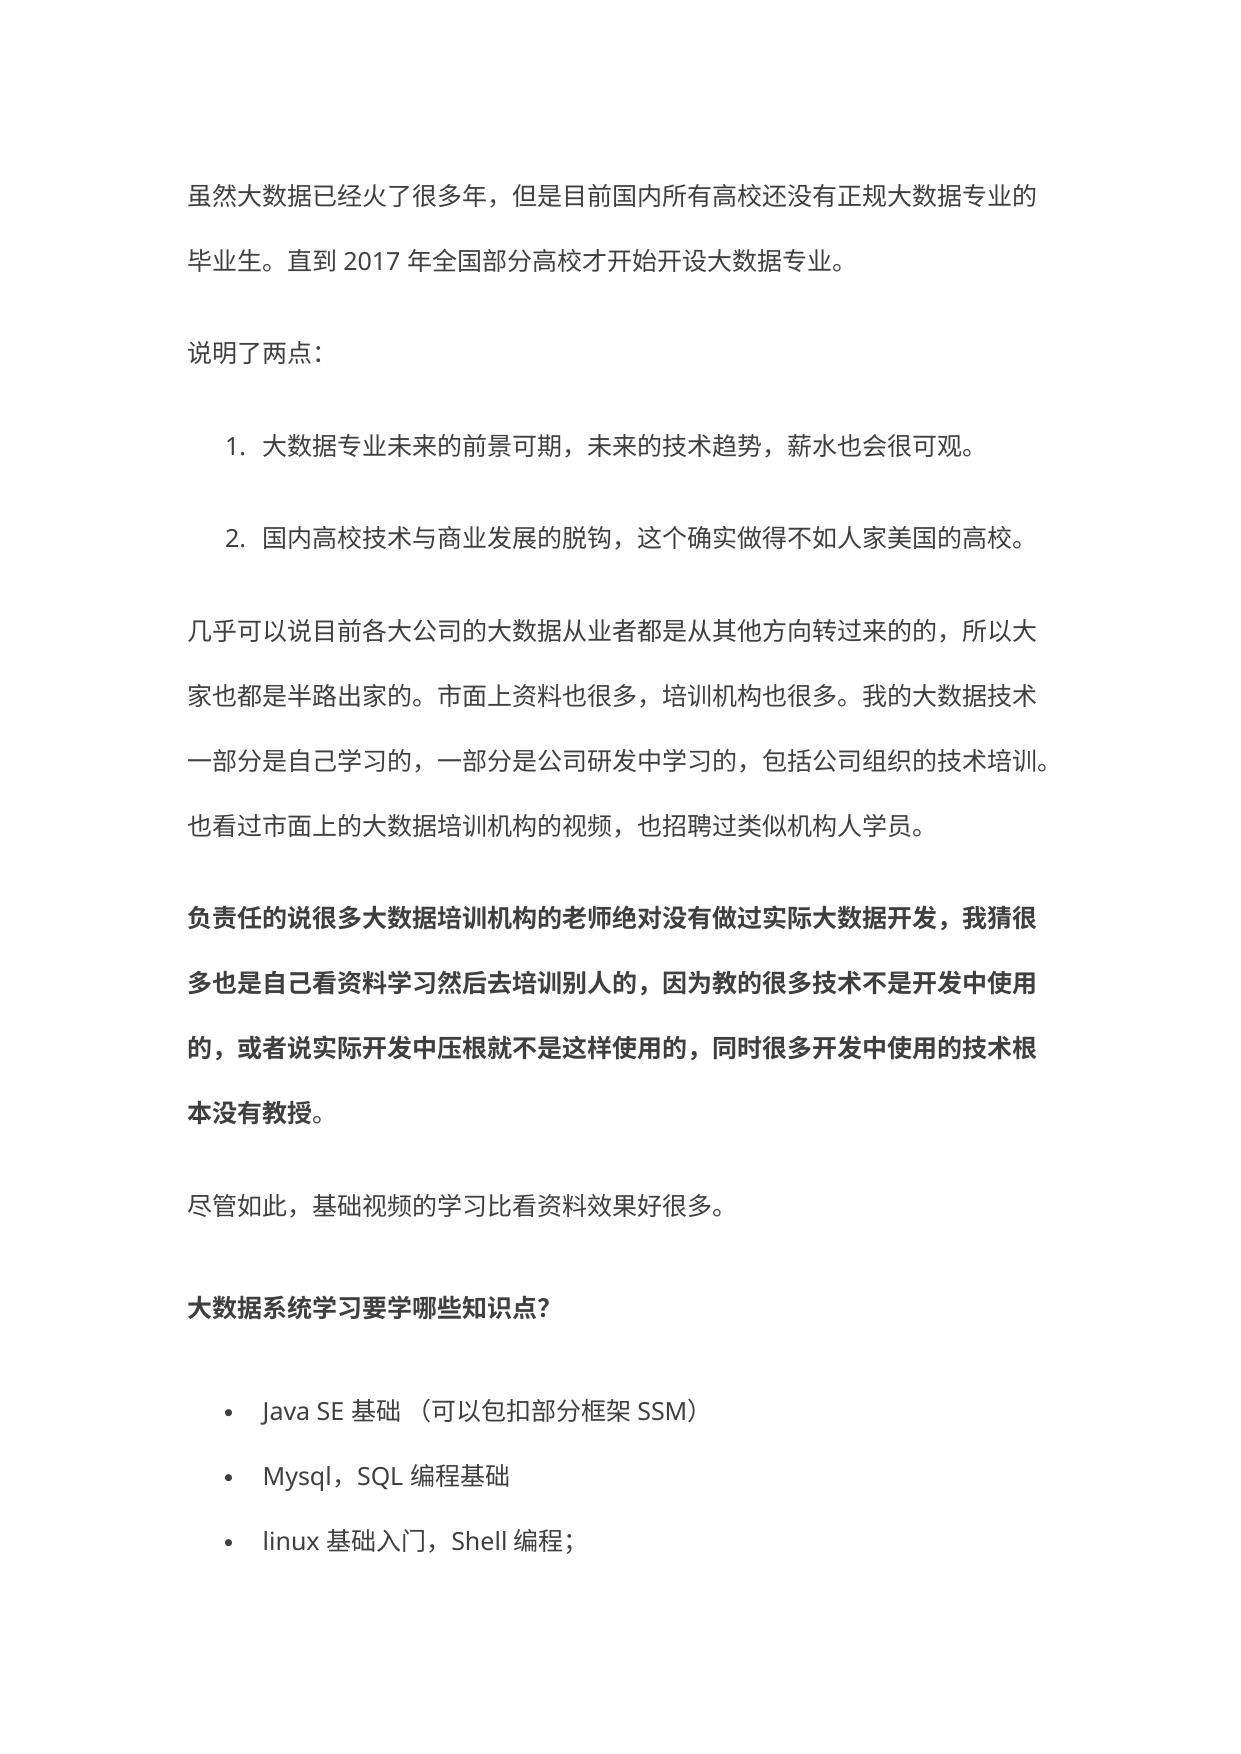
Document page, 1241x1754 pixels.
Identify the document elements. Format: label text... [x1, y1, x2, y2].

text 虽然大数据已经火了很多年，但是目前国内所有高校还没有正规大数据专业的毕业生。直到 2017 年全国部分高校才开始开设大数据专业。 [187, 162, 1053, 292]
list Java SE 基础 （可以包扣部分框架 SSM） [225, 1377, 1053, 1442]
list 大数据专业未来的前景可期，未来的技术趋势，薪水也会很可观。 [225, 412, 1053, 477]
text 负责任的说很多大数据培训机构的老师绝对没有做过实际大数据开发，我猜很多也是自己看资料学习然后去培训别人的，因为教的很多技术不是开发中使用的，或者说实际开发中压根就不是这样使用的，同时很多开发中使用的技术根本没有教授。 [187, 884, 1053, 1144]
text 几乎可以说目前各大公司的大数据从业者都是从其他方向转过来的的，所以大家也都是半路出家的。市面上资料也很多，培训机构也很多。我的大数据技术一部分是自己学习的，一部分是公司研发中学习的，包括公司组织的技术培训。也看过市面上的大数据培训机构的视频，也招聘过类似机构人学员。 [187, 597, 1053, 857]
list Mysql，SQL 编程基础 [225, 1442, 1053, 1507]
text 大数据系统学习要学哪些知识点？ [187, 1274, 1053, 1339]
text 说明了两点： [187, 319, 1053, 384]
list 国内高校技术与商业发展的脱钩，这个确实做得不如人家美国的高校。 [225, 504, 1053, 569]
list linux 基础入门，Shell 编程； [225, 1507, 1053, 1572]
text 尽管如此，基础视频的学习比看资料效果好很多。 [187, 1172, 1053, 1237]
